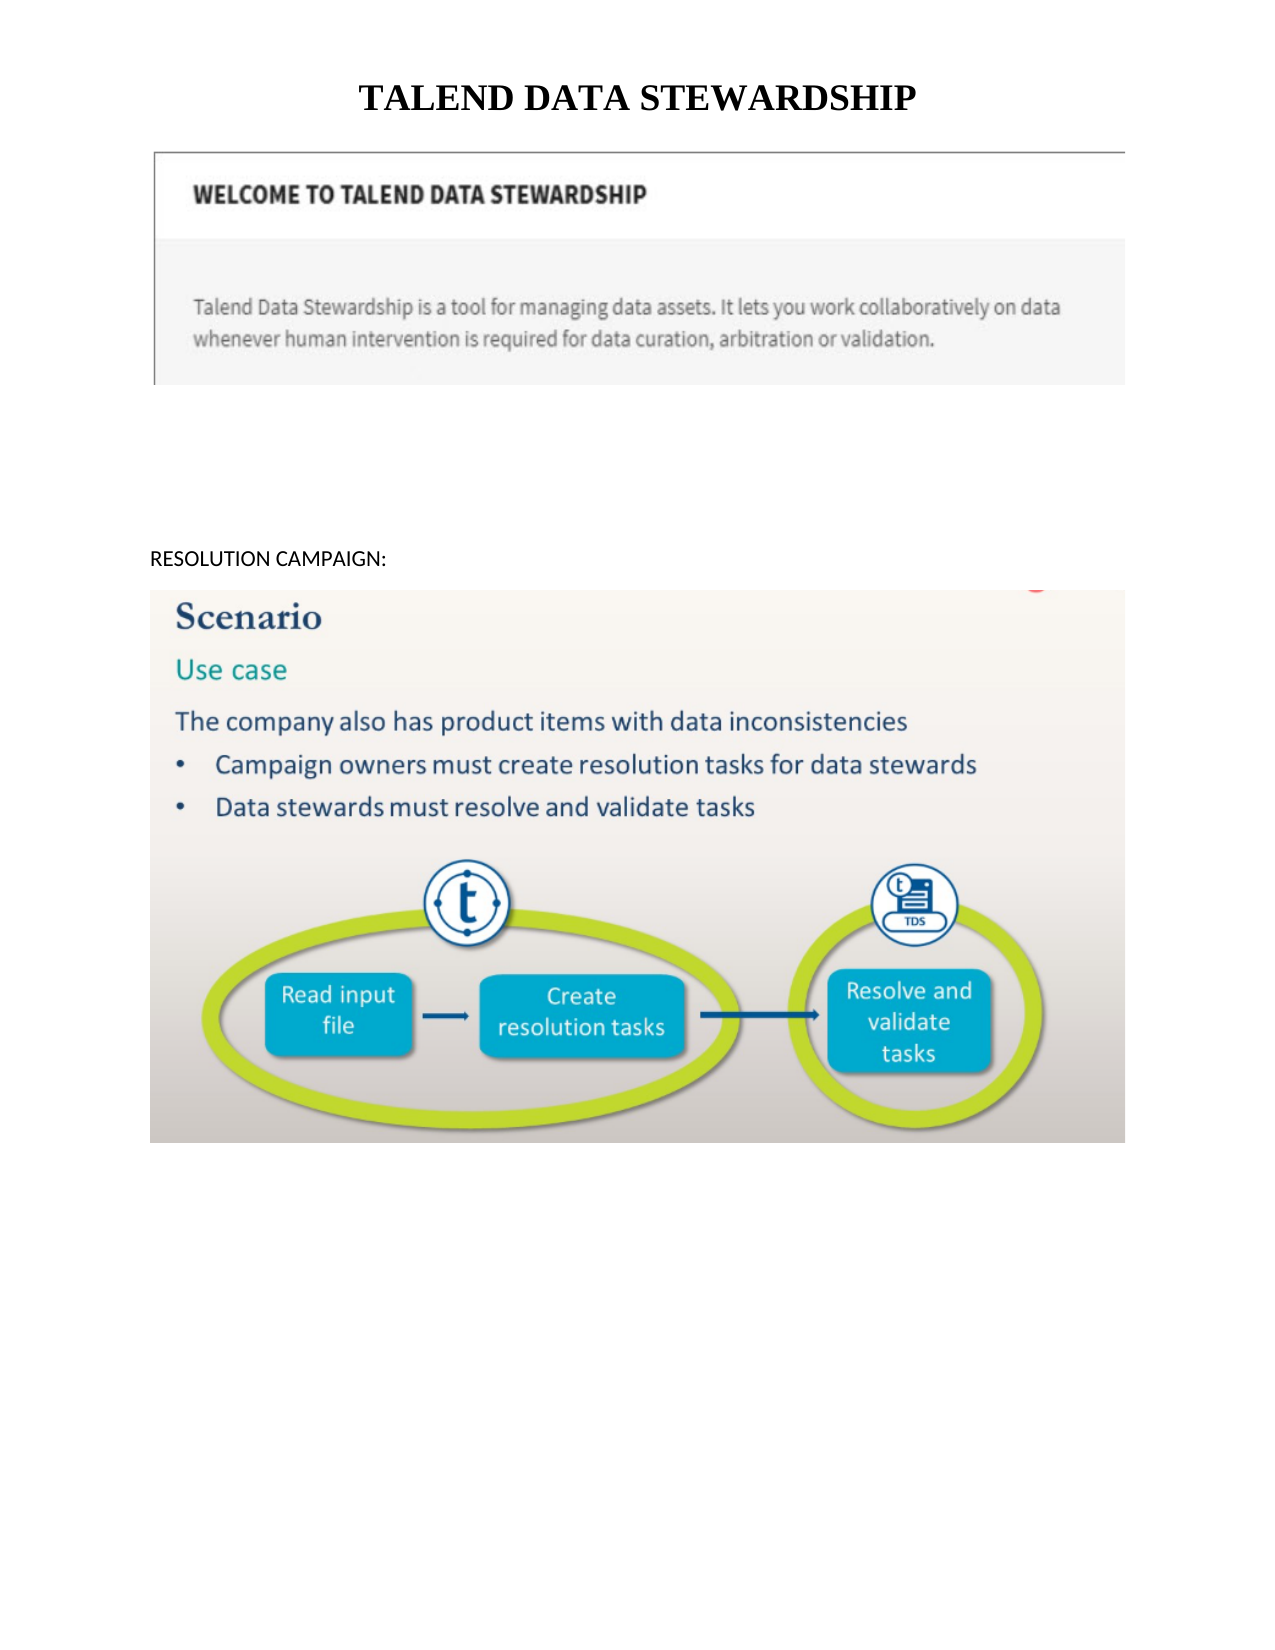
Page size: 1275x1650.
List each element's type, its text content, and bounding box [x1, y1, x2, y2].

text RESOLUTION CAMPAIGN: [150, 544, 1125, 572]
picture [150, 590, 1125, 1143]
picture [150, 150, 1125, 385]
